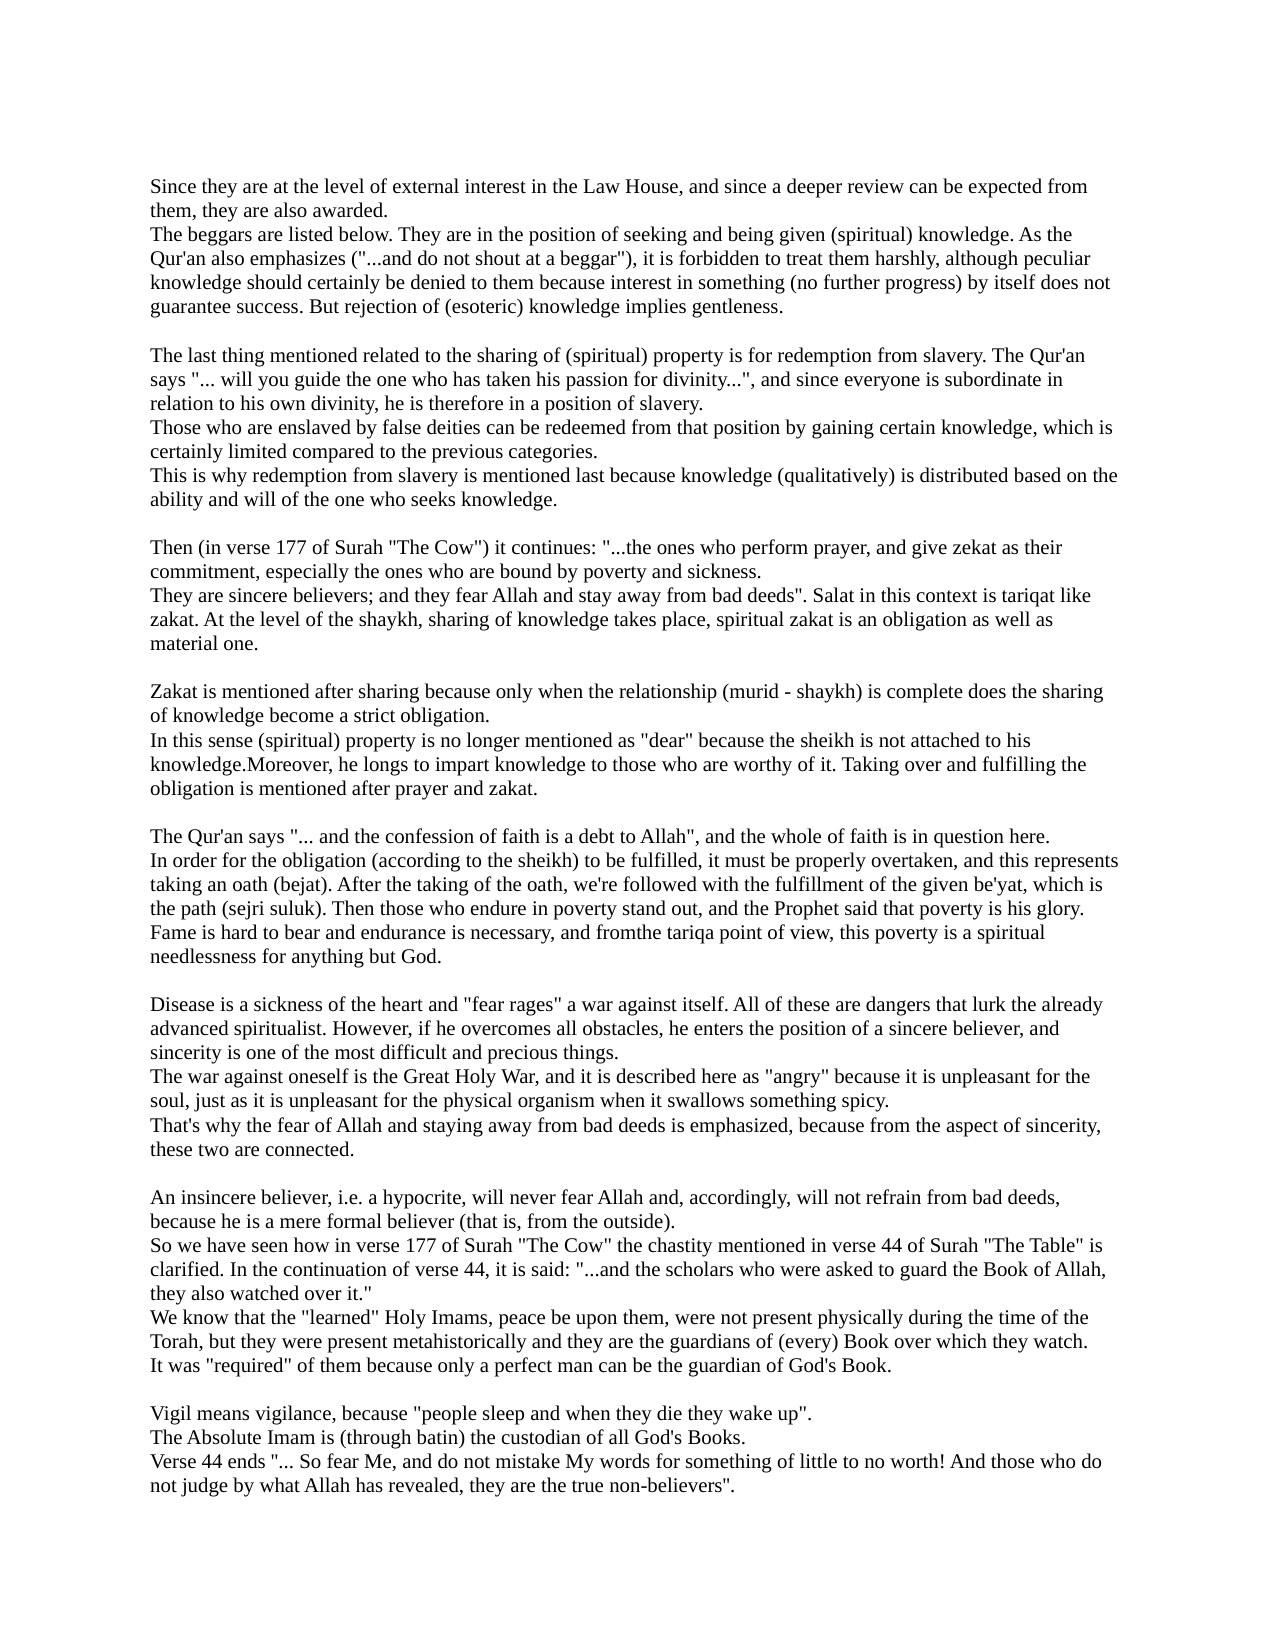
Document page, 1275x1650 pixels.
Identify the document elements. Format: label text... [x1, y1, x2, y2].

text The last thing mentioned related to the sharing of (spiritual) property is for redemption from slavery. The Qur'an says "... will you guide the one who has taken his passion for divinity...", and since everyone is subordinate in relation to his own divinity, he is therefore in a position of slavery. [150, 342, 1125, 415]
text Then (in verse 177 of Surah "The Cow") it continues: "...the ones who perform prayer, and give zekat as their commitment, especially the ones who are bound by poverty and sickness. [150, 535, 1125, 583]
text In order for the obligation (according to the sheikh) to be fulfilled, it must be properly overtaken, and this represents taking an oath (bejat). After the taking of the oath, we're followed with the fulfillment of the given be'yat, which is the path (sejri suluk). Then those who endure in poverty stand out, and the Prophet said that poverty is his glory. [150, 848, 1125, 920]
text The Qur'an says "... and the confession of faith is a debt to Allah", and the whole of faith is in question here. [150, 824, 1125, 848]
text Since they are at the level of external interest in the Law House, and since a deeper review can be expected from them, they are also awarded. [150, 174, 1125, 222]
text The Absolute Imam is (through batin) the custodian of all God's Books. [150, 1425, 1125, 1449]
text This is why redemption from slavery is mentioned last because knowledge (qualitatively) is distributed based on the ability and will of the one who seeks knowledge. [150, 463, 1125, 511]
text That's why the fear of Allah and staying away from bad deeds is emphasized, because from the aspect of sincerity, these two are connected. [150, 1112, 1125, 1161]
text Those who are enslaved by false deities can be redeemed from that position by gaining certain knowledge, which is certainly limited compared to the previous categories. [150, 415, 1125, 463]
text The war against oneself is the Great Holy War, and it is described here as "angry" because it is unpleasant for the soul, just as it is unpleasant for the physical organism when it swallows something spicy. [150, 1064, 1125, 1112]
text In this sense (spiritual) property is no longer mentioned as "dear" because the sheikh is not attached to his knowledge.Moreover, he longs to impart knowledge to those who are worthy of it. Taking over and fulfilling the obligation is mentioned after prayer and zakat. [150, 727, 1125, 800]
text So we have seen how in verse 177 of Surah "The Cow" the chastity mentioned in verse 44 of Surah "The Table" is clarified. In the continuation of verse 44, it is said: "...and the scholars who were asked to guard the Book of Allah, they also watched over it." [150, 1233, 1125, 1305]
text Verse 44 ends ''... So fear Me, and do not mistake My words for something of little to no worth! And those who do not judge by what Allah has revealed, they are the true non-believers''. [150, 1449, 1125, 1497]
text The beggars are listed below. They are in the position of seeking and being given (spiritual) knowledge. As the Qur'an also emphasizes ("...and do not shout at a beggar"), it is forbidden to treat them harshly, although peculiar knowledge should certainly be denied to them because interest in something (no further progress) by itself does not guarantee success. But rejection of (esoteric) knowledge implies gentleness. [150, 222, 1125, 318]
text Disease is a sickness of the heart and "fear rages" a war against itself. All of these are dangers that lurk the already advanced spiritualist. However, if he overcomes all obstacles, he enters the position of a sincere believer, and sincerity is one of the most difficult and precious things. [150, 992, 1125, 1064]
text An insincere believer, i.e. a hypocrite, will never fear Allah and, accordingly, will not refrain from bad deeds, because he is a mere formal believer (that is, from the outside). [150, 1185, 1125, 1233]
text Fame is hard to bear and endurance is necessary, and fromthe tariqa point of view, this poverty is a spiritual needlessness for anything but God. [150, 920, 1125, 968]
text Zakat is mentioned after sharing because only when the relationship (murid - shaykh) is complete does the sharing of knowledge become a strict obligation. [150, 679, 1125, 727]
text Vigil means vigilance, because "people sleep and when they die they wake up". [150, 1401, 1125, 1425]
text They are sincere believers; and they fear Allah and stay away from bad deeds''. Salat in this context is tariqat like zakat. At the level of the shaykh, sharing of knowledge takes place, spiritual zakat is an obligation as well as material one. [150, 583, 1125, 655]
text It was "required" of them because only a perfect man can be the guardian of God's Book. [150, 1353, 1125, 1377]
text We know that the "learned" Holy Imams, peace be upon them, were not present physically during the time of the Torah, but they were present metahistorically and they are the guardians of (every) Book over which they watch. [150, 1305, 1125, 1353]
